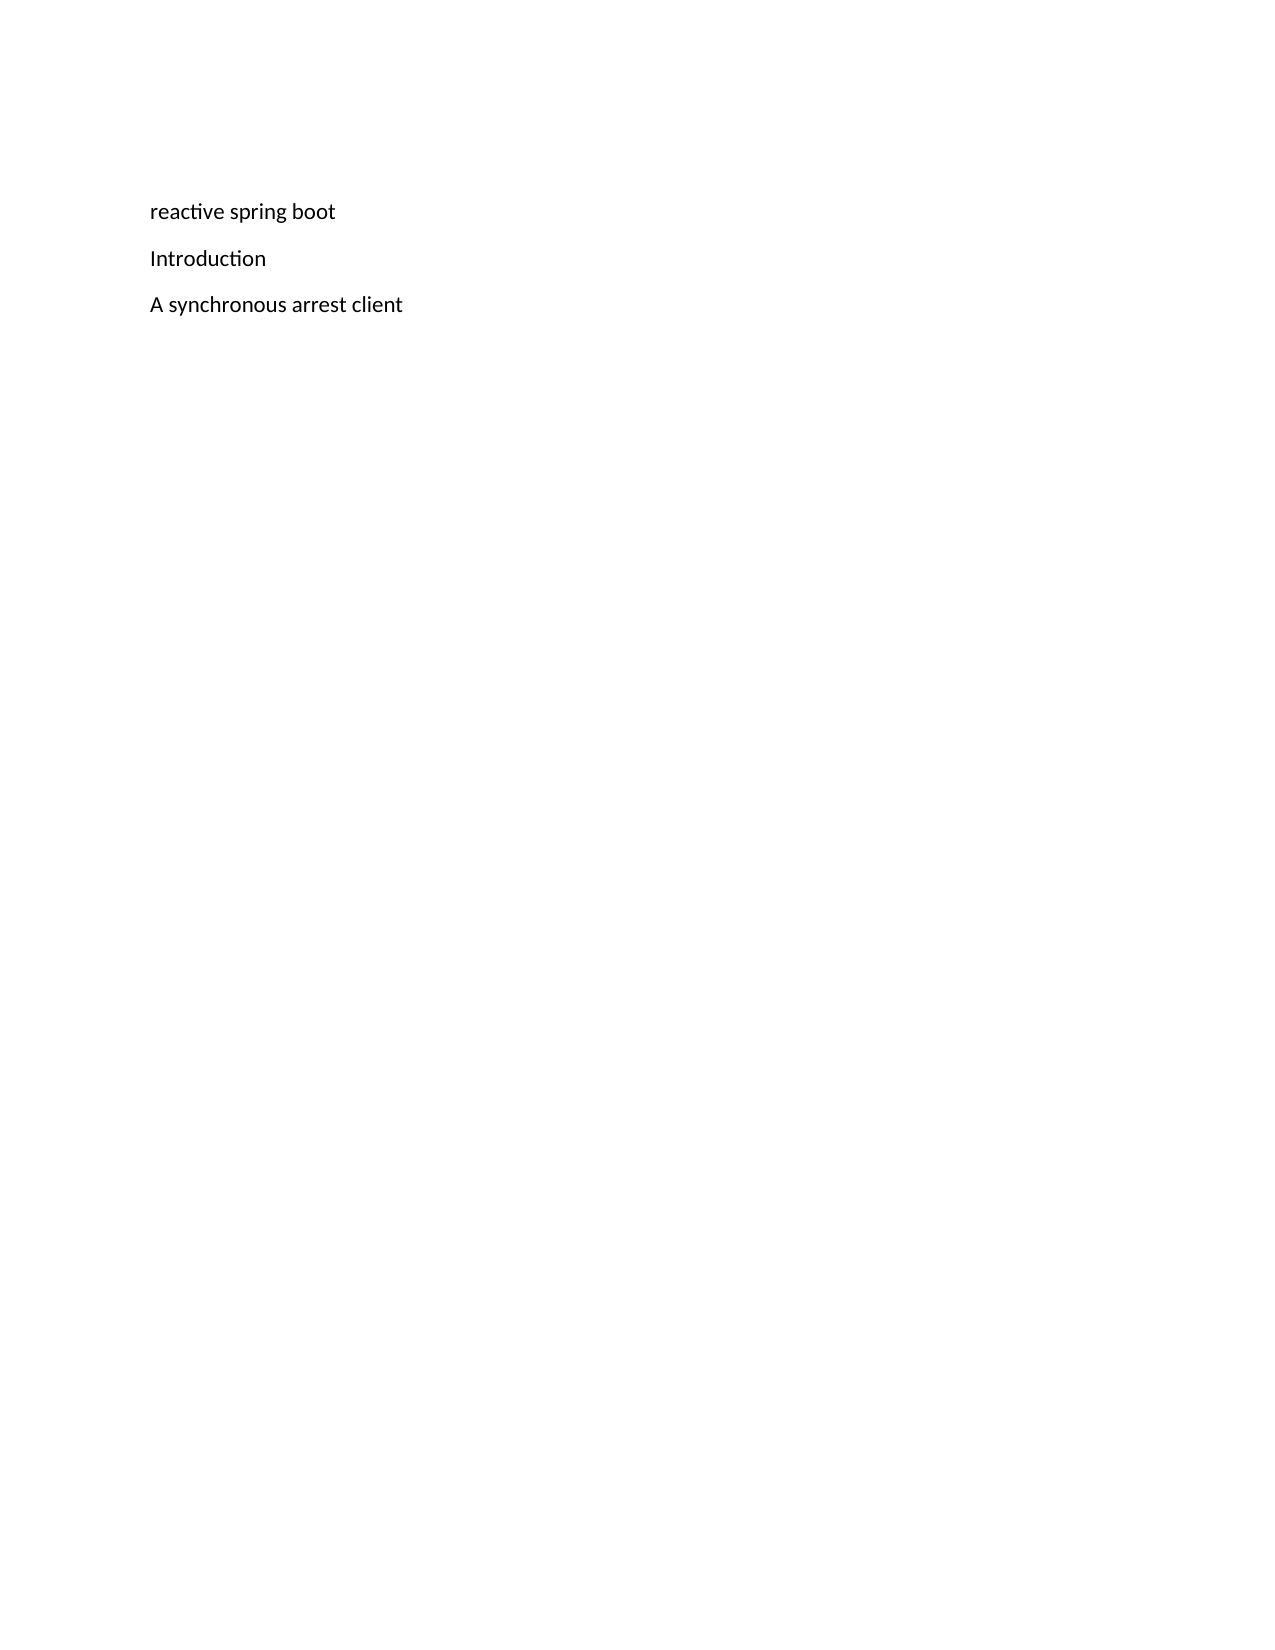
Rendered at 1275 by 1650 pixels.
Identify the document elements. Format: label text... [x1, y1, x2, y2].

text Introduction [150, 244, 1125, 272]
text reactive spring boot [150, 197, 1125, 225]
text A synchronous arrest client [150, 291, 1125, 319]
